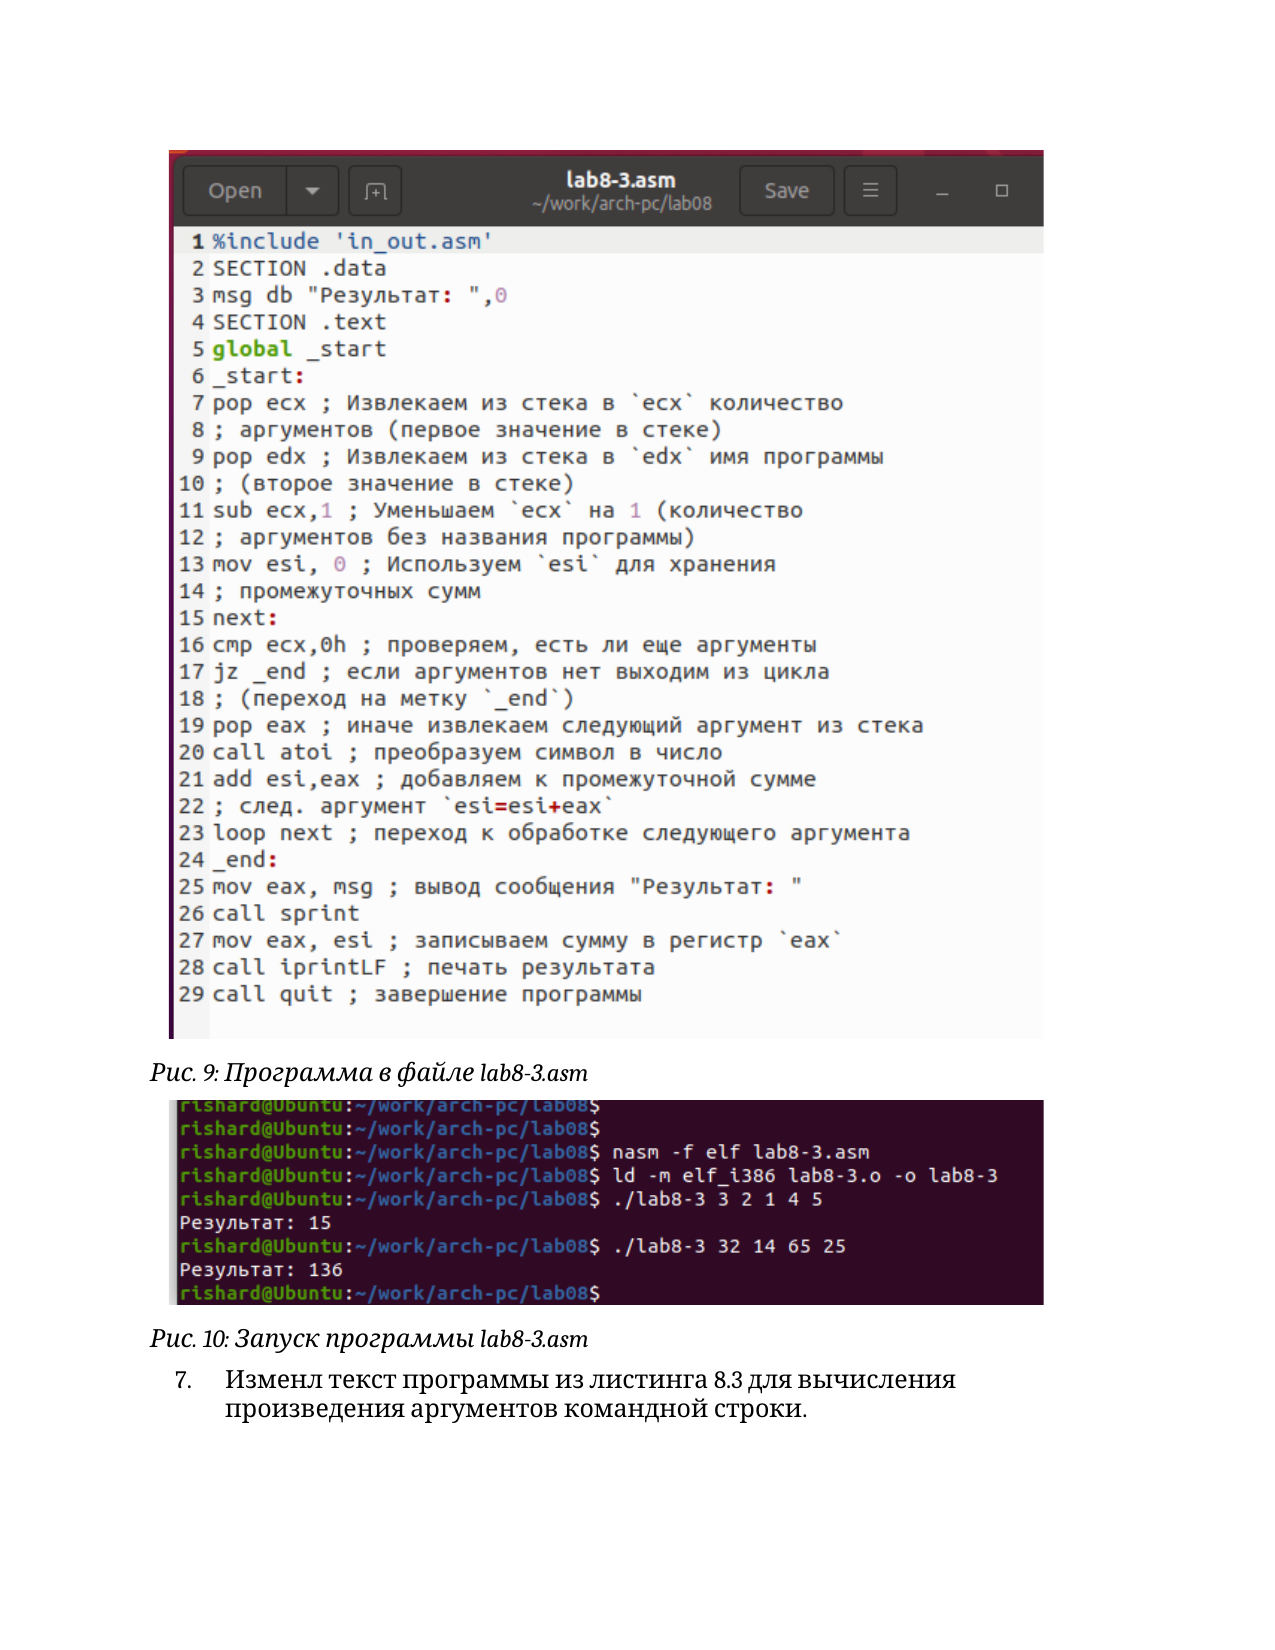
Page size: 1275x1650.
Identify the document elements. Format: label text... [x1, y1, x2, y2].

picture [168, 150, 1044, 1039]
picture [168, 1100, 1044, 1305]
list Изменл текст программы из листинга 8.3 для вычисления произведения аргументов командной строки. [175, 1366, 1125, 1424]
text Рис. 9: Программа в файле lab8-3.asm [150, 1059, 1125, 1088]
text Рис. 10: Запуск программы lab8-3.asm [150, 1325, 1125, 1354]
